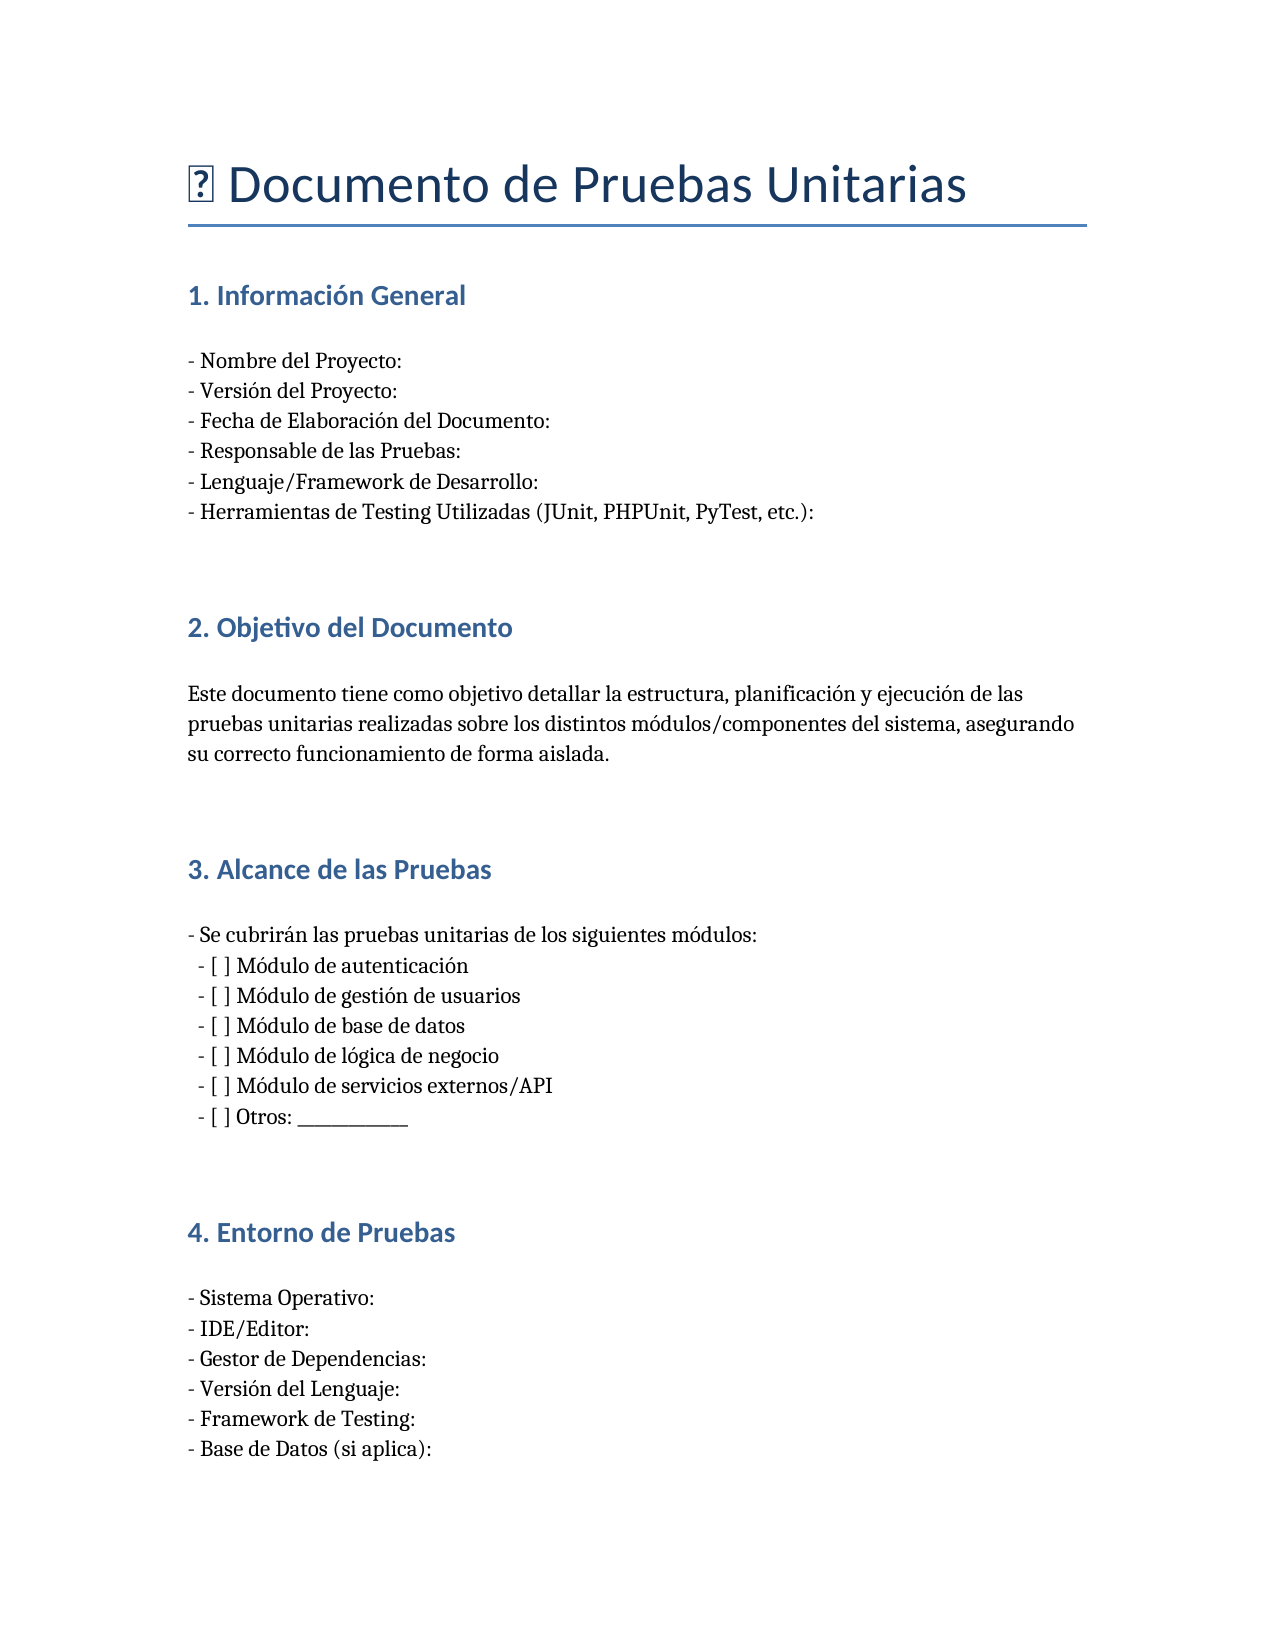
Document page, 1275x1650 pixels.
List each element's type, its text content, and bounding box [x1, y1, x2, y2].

text - Se cubrirán las pruebas unitarias de los siguientes módulos: - [ ] Módulo de autenticación - [ ] Módulo de gestión de usuarios - [ ] Módulo de base de datos - [ ] Módulo de lógica de negocio - [ ] Módulo de servicios externos/API - [ ] Otros: _____________ [187, 892, 1087, 1160]
subtitle 3. Alcance de las Pruebas [187, 851, 1087, 887]
text Este documento tiene como objetivo detallar la estructura, planificación y ejecución de las pruebas unitarias realizadas sobre los distintos módulos/componentes del sistema, asegurando su correcto funcionamiento de forma aislada. [187, 650, 1087, 797]
subtitle 1. Información General [187, 277, 1087, 312]
text - Nombre del Proyecto: - Versión del Proyecto: - Fecha de Elaboración del Documento: - Responsable de las Pruebas: - Lenguaje/Framework de Desarrollo: - Herramientas de Testing Utilizadas (JUnit, PHPUnit, PyTest, etc.): [187, 317, 1087, 555]
subtitle 2. Objetivo del Documento [187, 609, 1087, 645]
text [187, 1255, 1087, 1462]
subtitle 4. Entorno de Pruebas [187, 1214, 1087, 1249]
title 📄 Documento de Pruebas Unitarias [187, 150, 1087, 227]
